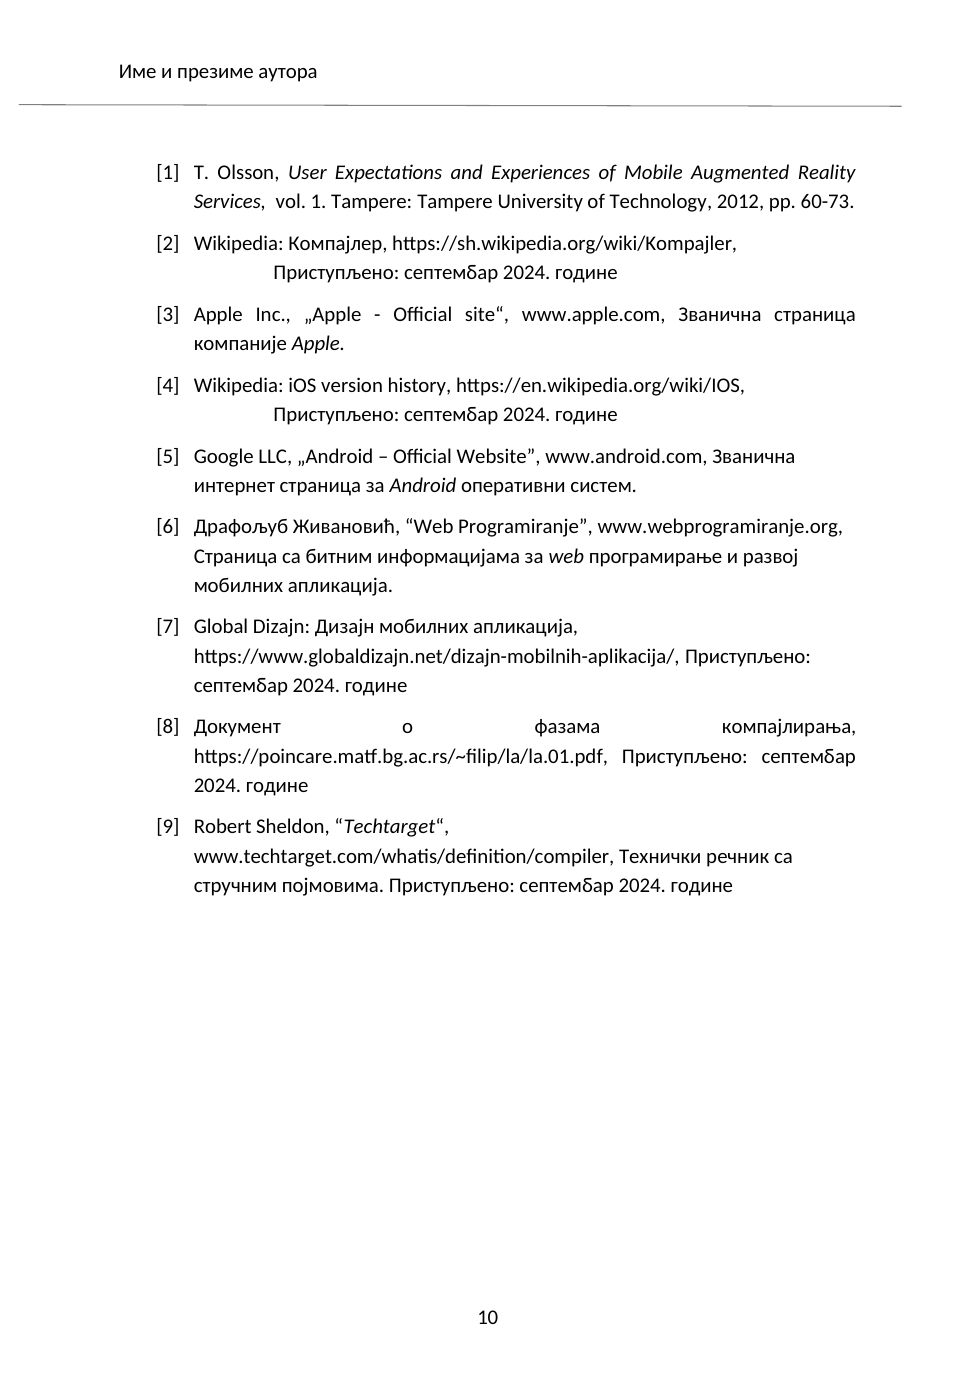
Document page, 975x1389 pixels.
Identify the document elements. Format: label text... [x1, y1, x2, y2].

list Документ о фазама компајлирања, https://poincare.matf.bg.ac.rs/~filip/la/la.01.pdf, Приступљено: септембар 2024. године [156, 714, 856, 797]
list Apple Inc., „Apple - Official site“, www.apple.com, Званична страница компаније Apple. [156, 301, 856, 356]
list T. Olsson, User Expectations and Experiences of Mobile Augmented Reality Services, vol. 1. Tampere: Tampere University of Technology, 2012, pp. 60-73. [156, 159, 856, 214]
list Google LLC, „Android – Official Website”, www.android.com, Званична интернет страница за Android оперативни систем. [156, 443, 856, 497]
list Robert Sheldon, “Techtarget“, www.techtarget.com/whatis/definition/compiler, Технички речник са стручним појмовима. Приступљено: септембар 2024. године [156, 814, 856, 897]
list Global Dizajn: Дизајн мобилних апликација, https://www.globaldizajn.net/dizajn-mobilnih-aplikacija/, Приступљено: септембар 2024. године [156, 614, 856, 697]
list Wikipedia: Компајлер, https://sh.wikipedia.org/wiki/Kompajler, Приступљено: септембар 2024. године [156, 230, 856, 285]
list Драфољуб Живановић, “Web Programiranje”, www.webprogramiranje.org, Страница са битним информацијама за web програмирање и развој мобилних апликација. [156, 514, 856, 597]
list Wikipedia: iOS version history, https://en.wikipedia.org/wiki/IOS, Приступљено: септембар 2024. године [156, 372, 856, 427]
